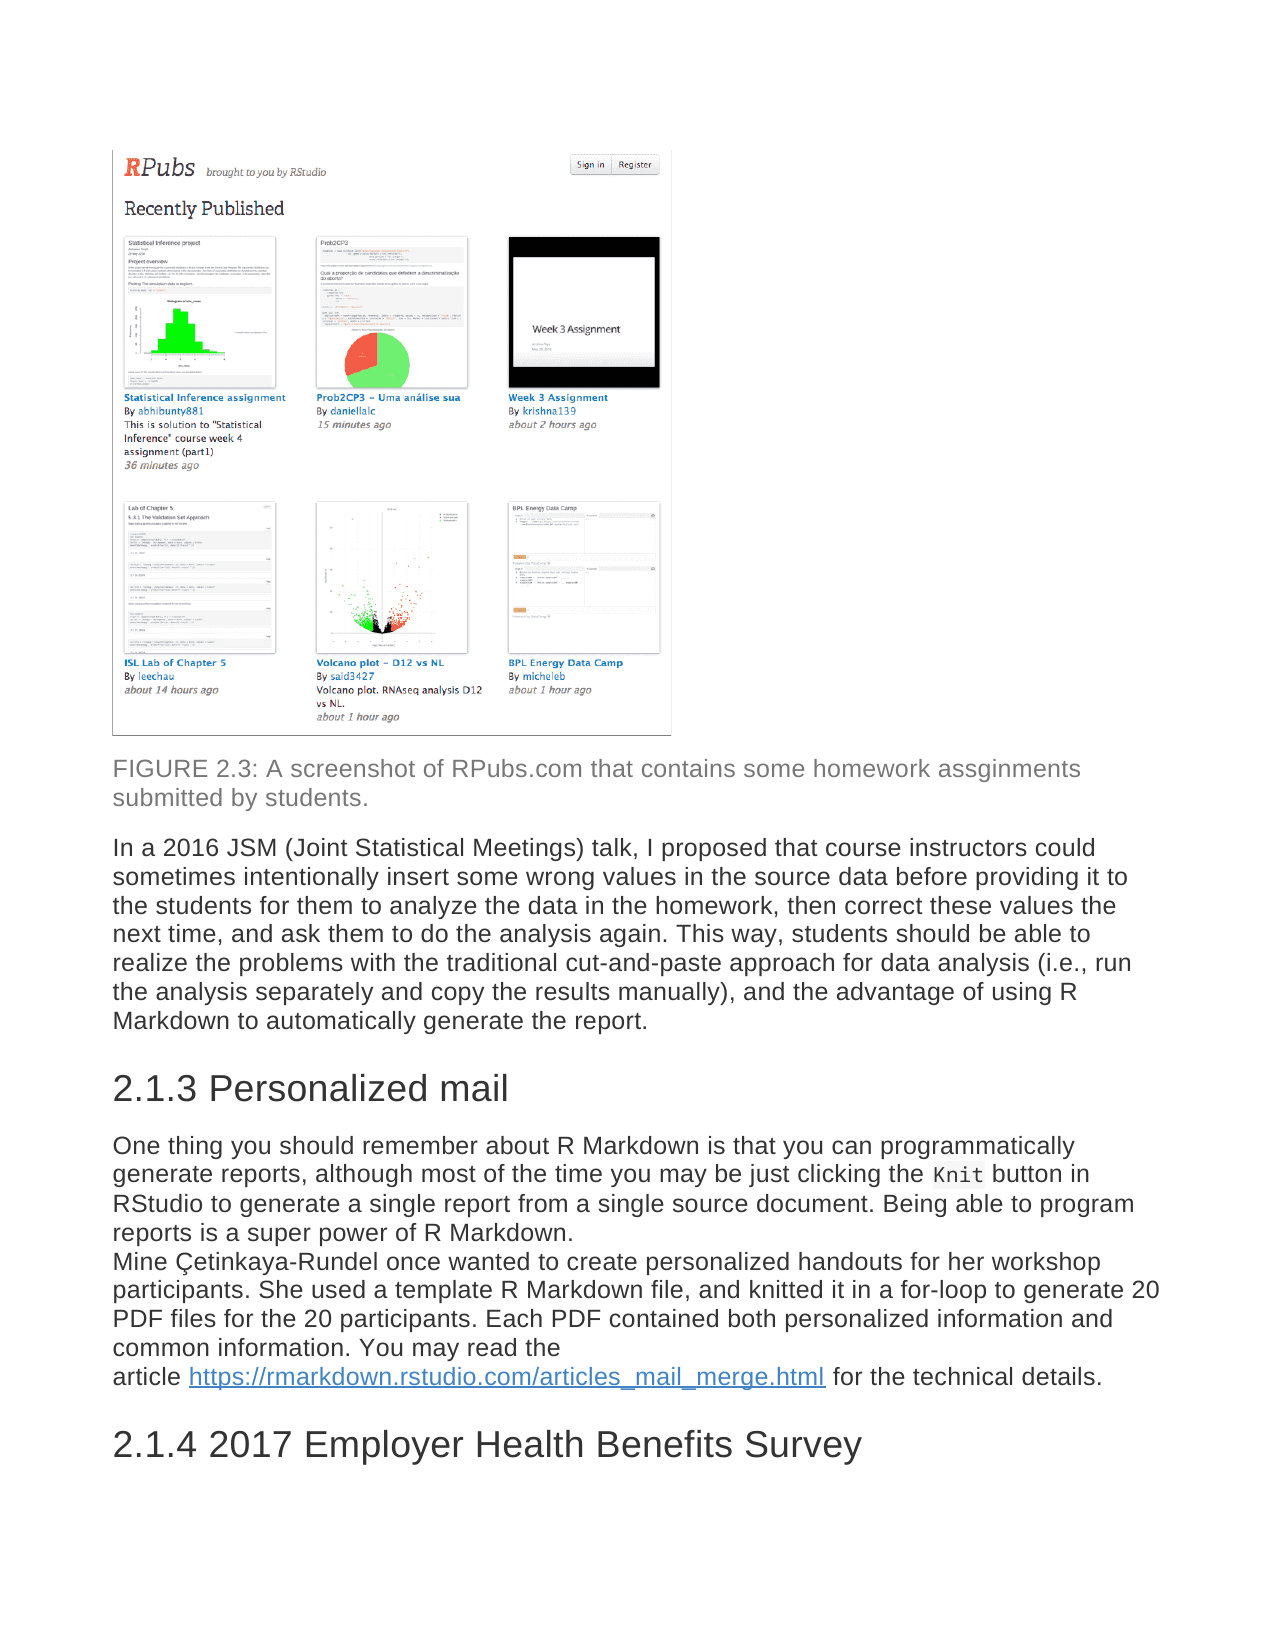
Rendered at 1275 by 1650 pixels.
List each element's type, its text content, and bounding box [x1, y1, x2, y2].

text One thing you should remember about R Markdown is that you can programmatically generate reports, although most of the time you may be just clicking the Knit button in RStudio to generate a single report from a single source document. Being able to program reports is a super power of R Markdown. [112, 1131, 1162, 1246]
subtitle 2.1.4 2017 Employer Health Benefits Survey [112, 1422, 1162, 1465]
text FIGURE 2.3: A screenshot of RPubs.com that contains some homework assginments submitted by students. [112, 754, 1162, 812]
subtitle 2.1.3 Personalized mail [112, 1066, 1162, 1109]
picture [112, 150, 672, 736]
text Mine Çetinkaya-Rundel once wanted to create personalized handouts for her workshop participants. She used a template R Markdown file, and knitted it in a for-loop to generate 20 PDF files for the 20 participants. Each PDF contained both personalized information and common information. You may read the article https://rmarkdown.rstudio.com/articles_mail_merge.html for the technical details. [112, 1246, 1162, 1390]
text In a 2016 JSM (Joint Statistical Meetings) talk, I proposed that course instructors could sometimes intentionally insert some wrong values in the source data before providing it to the students for them to analyze the data in the homework, then correct these values the next time, and ask them to do the analysis again. This way, students should be able to realize the problems with the traditional cut-and-paste approach for data analysis (i.e., run the analysis separately and copy the results manually), and the advantage of using R Markdown to automatically generate the report. [112, 833, 1162, 1034]
